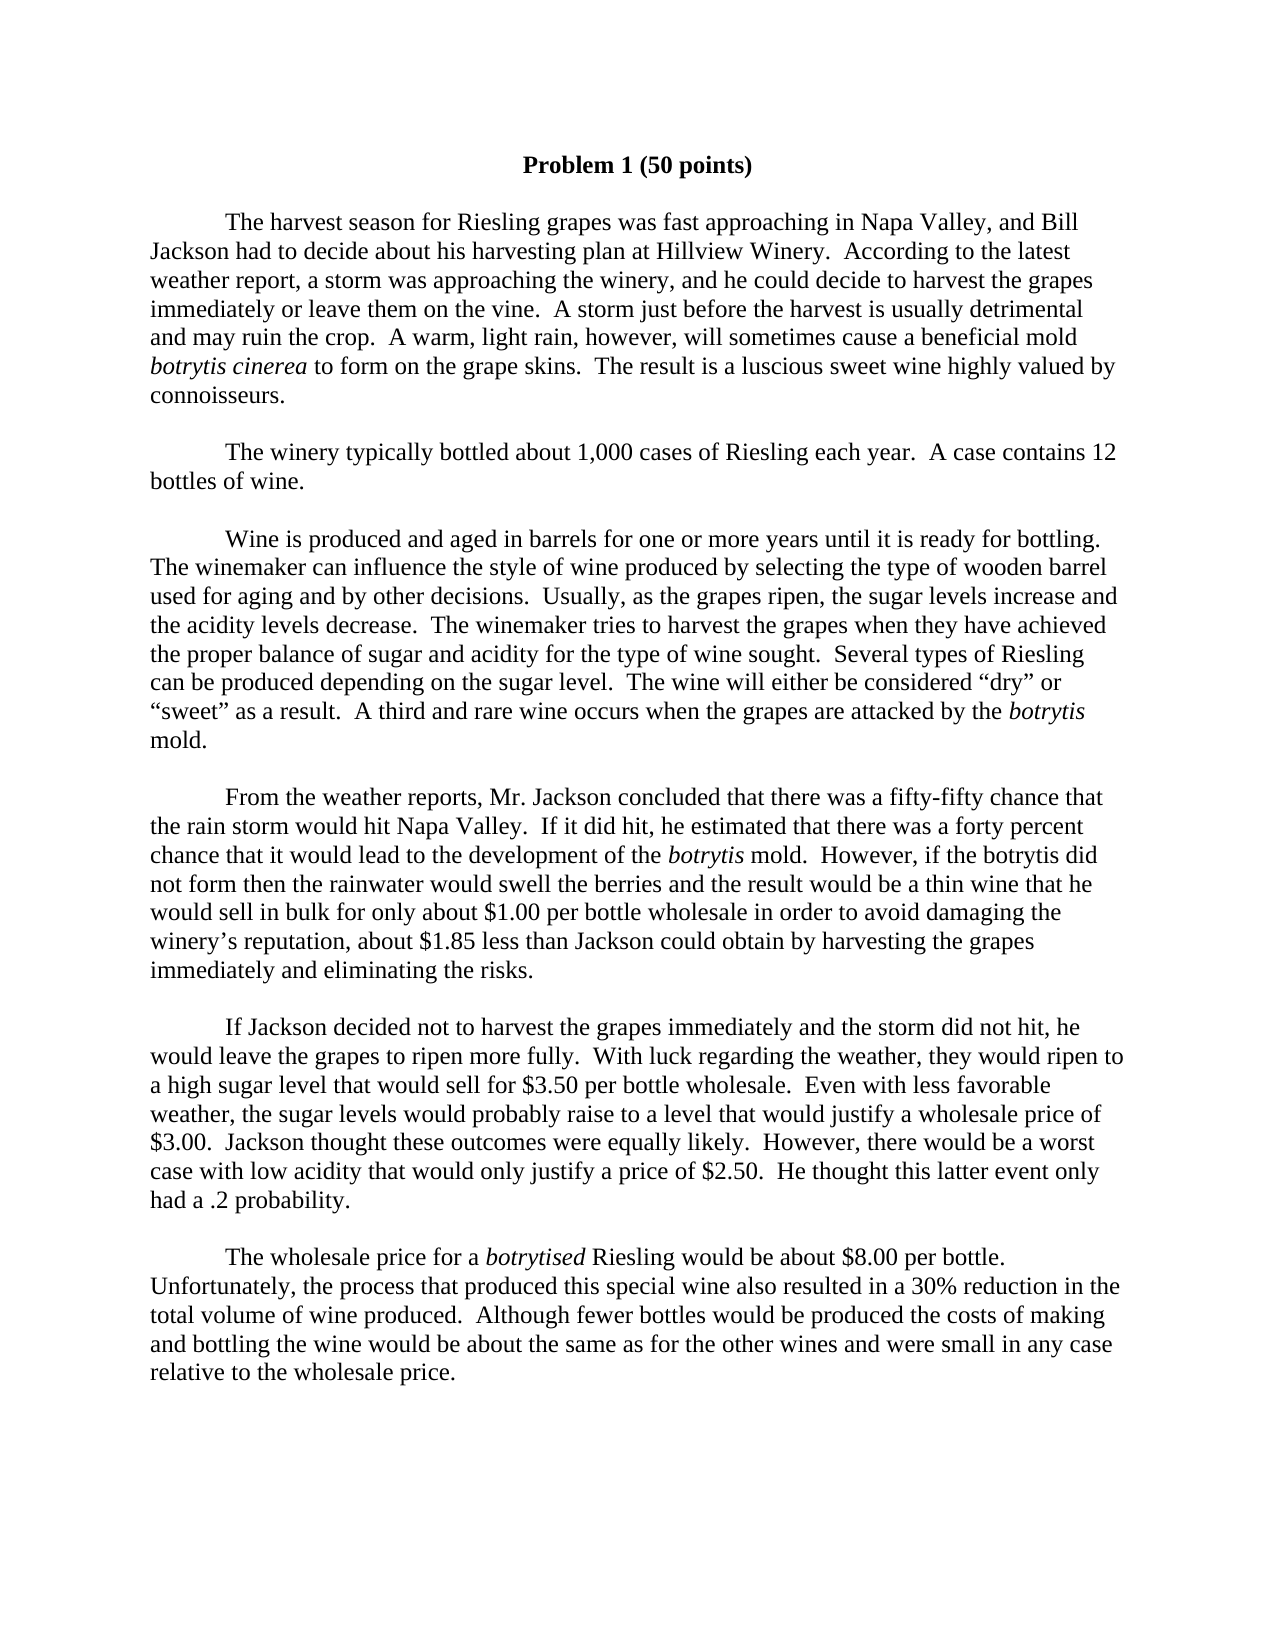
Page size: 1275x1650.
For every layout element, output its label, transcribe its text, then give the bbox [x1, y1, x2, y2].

text The harvest season for Riesling grapes was fast approaching in Napa Valley, and Bill Jackson had to decide about his harvesting plan at Hillview Winery. According to the latest weather report, a storm was approaching the winery, and he could decide to harvest the grapes immediately or leave them on the vine. A storm just before the harvest is usually detrimental and may ruin the crop. A warm, light rain, however, will sometimes cause a beneficial mold botrytis cinerea to form on the grape skins. The result is a luscious sweet wine highly valued by connoisseurs. [150, 207, 1125, 409]
text If Jackson decided not to harvest the grapes immediately and the storm did not hit, he would leave the grapes to ripen more fully. With luck regarding the weather, they would ripen to a high sugar level that would sell for $3.50 per bottle wholesale. Even with less favorable weather, the sugar levels would probably raise to a level that would justify a wholesale price of $3.00. Jackson thought these outcomes were equally likely. However, there would be a worst case with low acidity that would only justify a price of $2.50. He thought this latter event only had a .2 probability. [150, 1012, 1125, 1214]
text From the weather reports, Mr. Jackson concluded that there was a fifty-fifty chance that the rain storm would hit Napa Valley. If it did hit, he estimated that there was a forty percent chance that it would lead to the development of the botrytis mold. However, if the botrytis did not form then the rainwater would swell the berries and the result would be a thin wine that he would sell in bulk for only about $1.00 per bottle wholesale in order to avoid damaging the winery’s reputation, about $1.85 less than Jackson could obtain by harvesting the grapes immediately and eliminating the risks. [150, 782, 1125, 984]
text Wine is produced and aged in barrels for one or more years until it is ready for bottling. The winemaker can influence the style of wine produced by selecting the type of wooden barrel used for aging and by other decisions. Usually, as the grapes ripen, the sugar levels increase and the acidity levels decrease. The winemaker tries to harvest the grapes when they have achieved the proper balance of sugar and acidity for the type of wine sought. Several types of Riesling can be produced depending on the sugar level. The wine will either be considered “dry” or “sweet” as a result. A third and rare wine occurs when the grapes are attacked by the botrytis mold. [150, 524, 1125, 754]
text The wholesale price for a botrytised Riesling would be about $8.00 per bottle. Unfortunately, the process that produced this special wine also resulted in a 30% reduction in the total volume of wine produced. Although fewer bottles would be produced the costs of making and bottling the wine would be about the same as for the other wines and were small in any case relative to the wholesale price. [150, 1242, 1125, 1386]
text The winery typically bottled about 1,000 cases of Riesling each year. A case contains 12 bottles of wine. [150, 437, 1125, 495]
text Problem 1 (50 points) [150, 150, 1125, 179]
